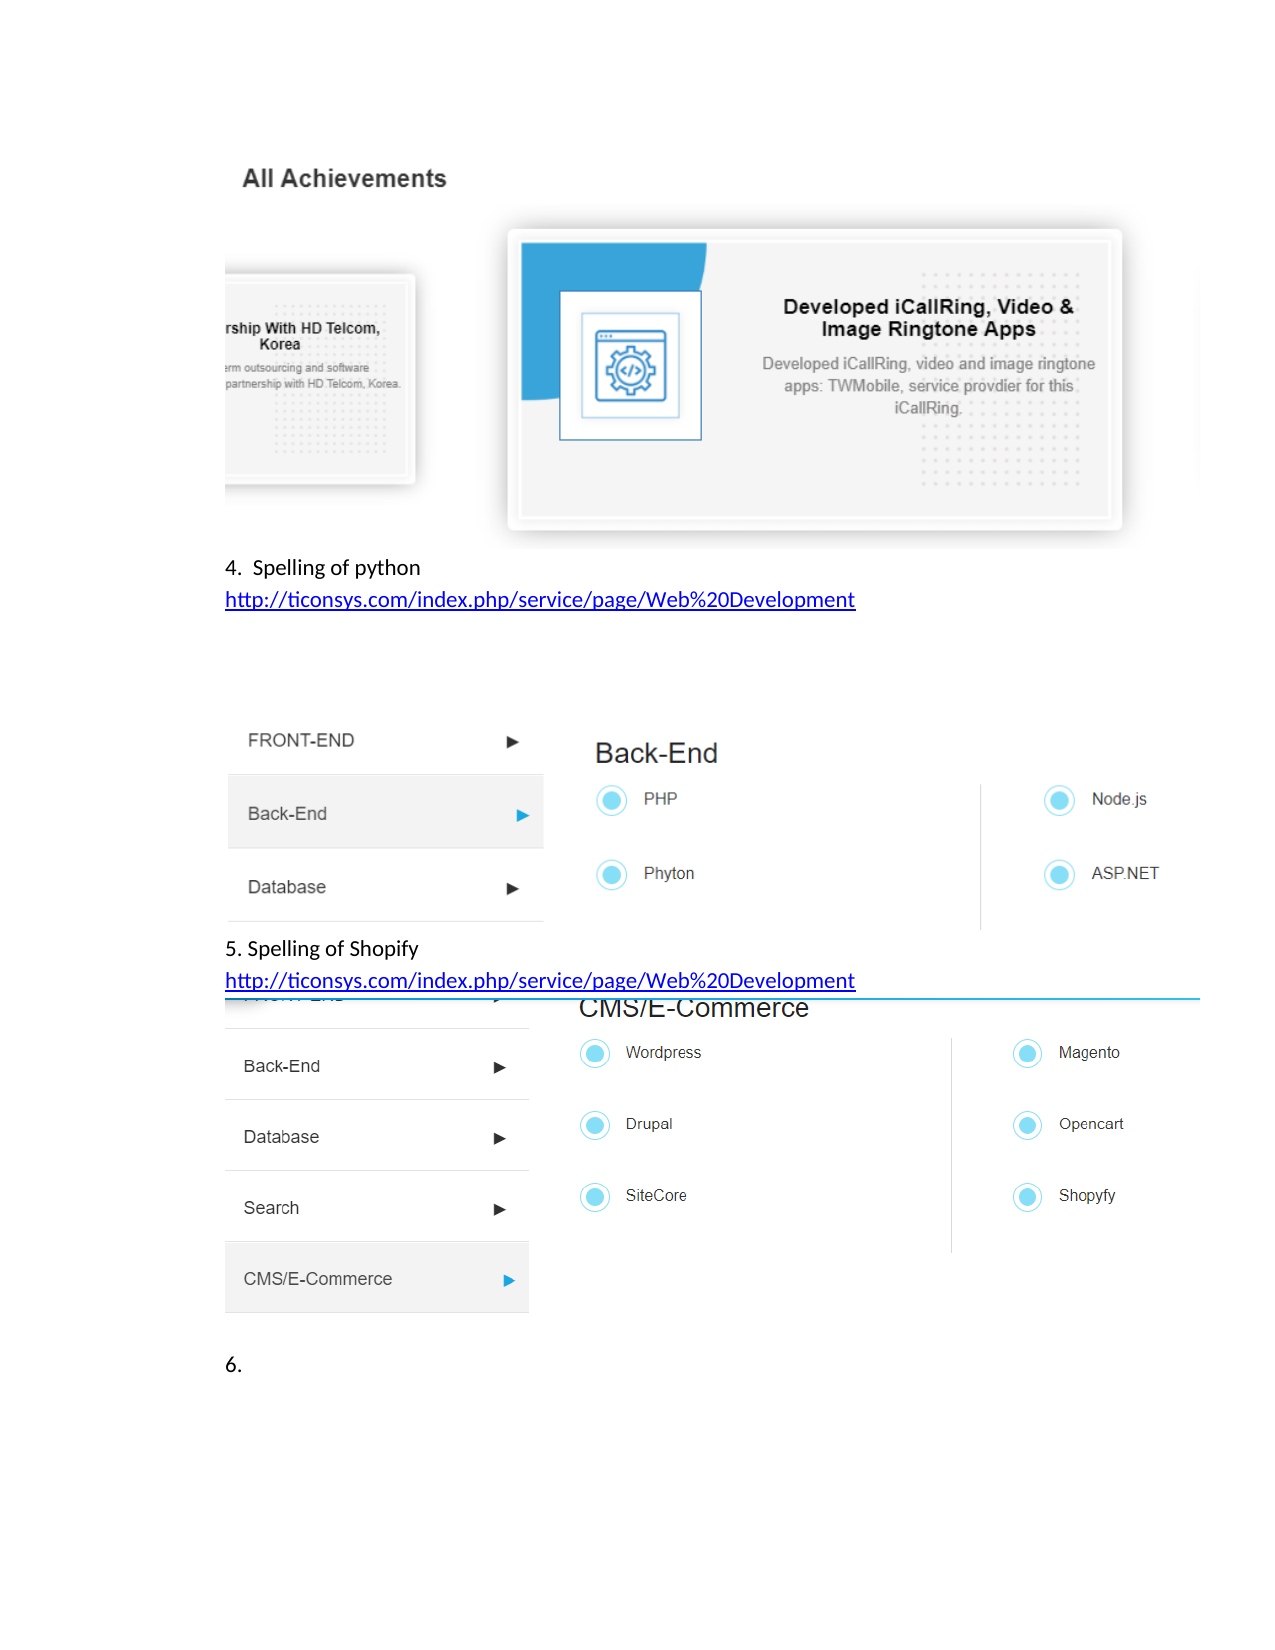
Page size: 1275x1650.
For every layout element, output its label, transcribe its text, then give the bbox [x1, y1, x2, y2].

picture [225, 714, 1200, 930]
list 4. Spelling of python [225, 553, 1125, 581]
picture [225, 998, 1200, 1314]
list 5. Spelling of Shopify http://ticonsys.com/index.php/service/page/Web%20Development [225, 934, 1125, 998]
list http://ticonsys.com/index.php/service/page/Web%20Development [225, 585, 1125, 613]
picture [225, 150, 1200, 549]
list 6. [225, 1350, 1125, 1378]
